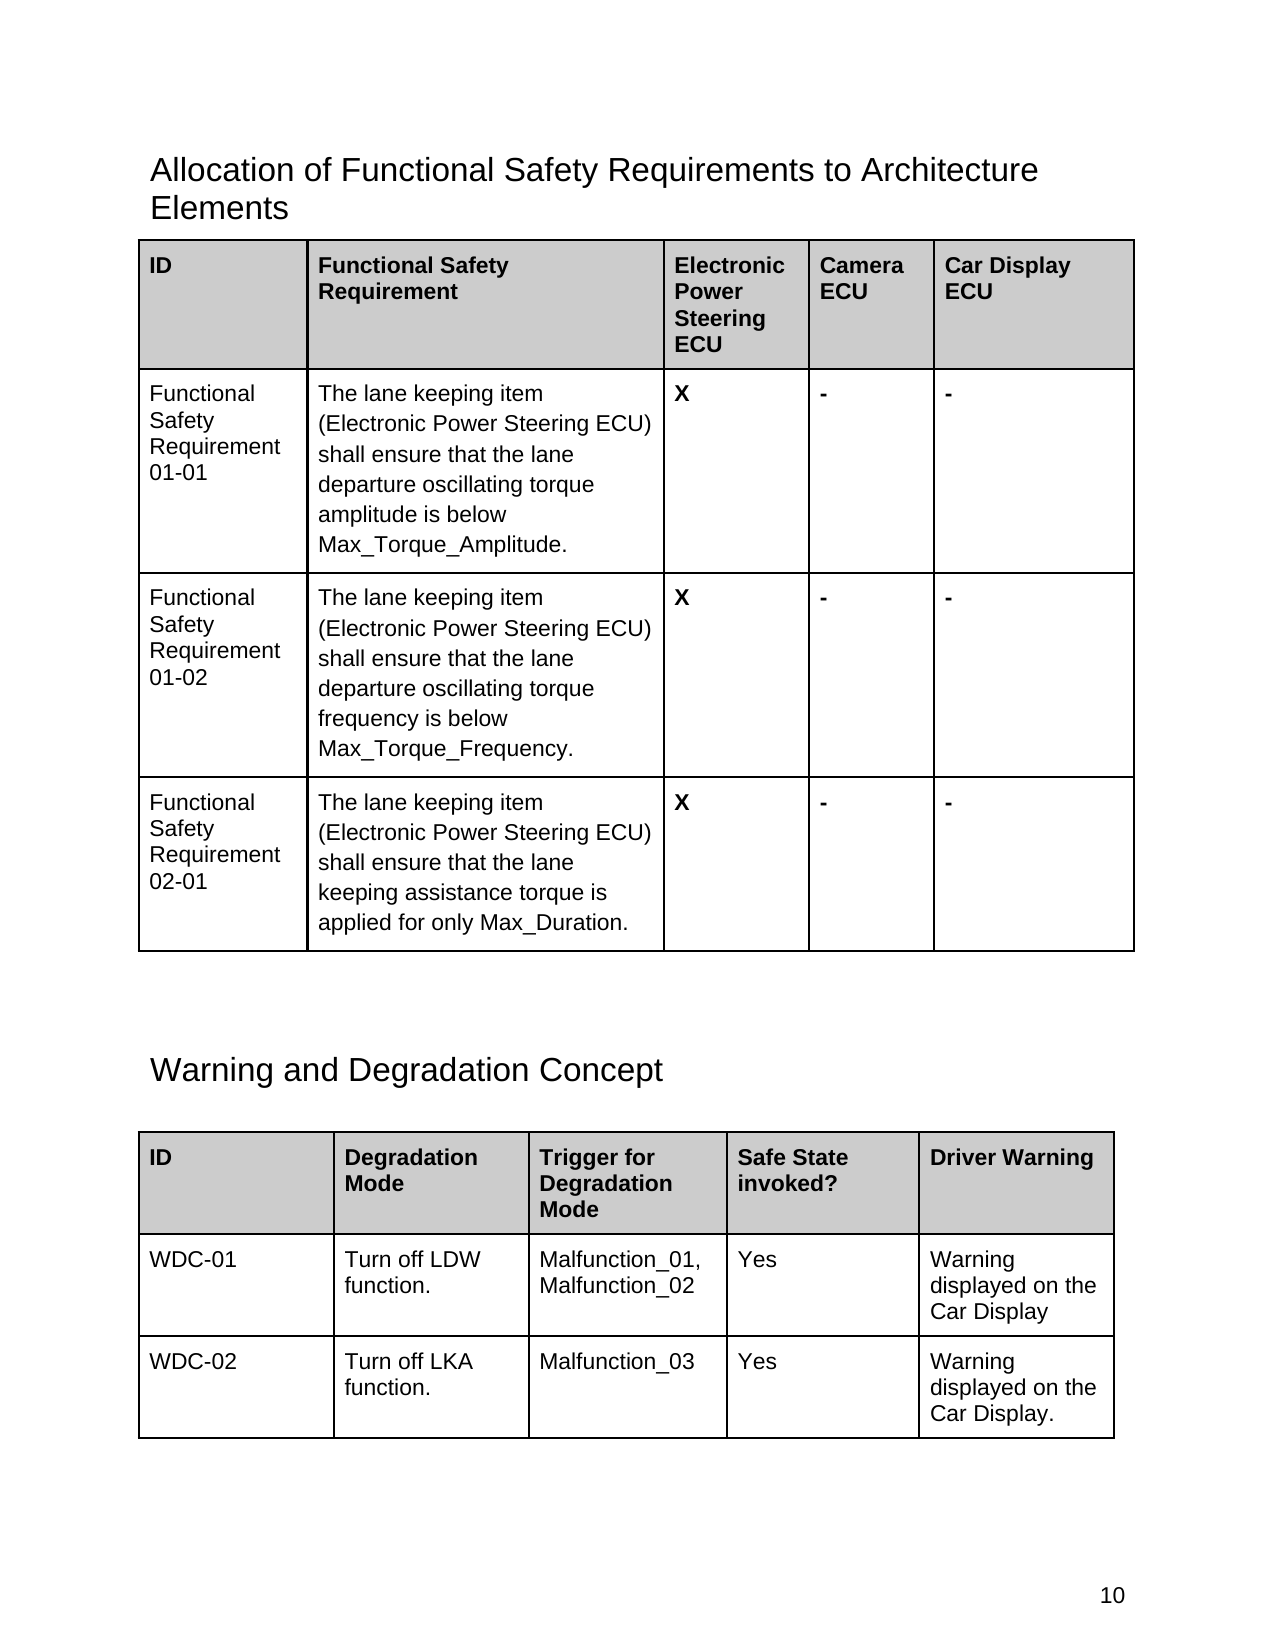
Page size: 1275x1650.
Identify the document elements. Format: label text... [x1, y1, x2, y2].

table_header Electronic Power Steering ECU [665, 241, 808, 368]
table_header Car Display ECU [935, 241, 1133, 368]
table_cell - [810, 574, 933, 776]
table_header ID [140, 241, 306, 368]
table_cell - [935, 778, 1133, 950]
table_header Degradation Mode [335, 1133, 528, 1233]
table_cell Warning displayed on the Car Display. [920, 1337, 1113, 1437]
table_header Functional Safety Requirement [309, 241, 663, 368]
table_cell - [935, 370, 1133, 572]
table_cell Turn off LKA function. [335, 1337, 528, 1437]
table_cell - [810, 370, 933, 572]
table_cell Functional Safety Requirement 01-02 [140, 574, 306, 776]
subtitle Warning and Degradation Concept [150, 1050, 1125, 1088]
table_cell WDC-02 [140, 1337, 333, 1437]
table_cell Functional Safety Requirement 01-01 [140, 370, 306, 572]
table_cell Malfunction_01, Malfunction_02 [530, 1235, 726, 1335]
table_cell X [665, 778, 808, 950]
table_cell - [935, 574, 1133, 776]
table_cell Malfunction_03 [530, 1337, 726, 1437]
table_cell Turn off LDW function. [335, 1235, 528, 1335]
table_cell Yes [728, 1235, 918, 1335]
table_header Driver Warning [920, 1133, 1113, 1233]
subtitle Allocation of Functional Safety Requirements to Architecture Elements [150, 150, 1125, 227]
table_cell Yes [728, 1337, 918, 1437]
table_cell The lane keeping item (Electronic Power Steering ECU) shall ensure that the lane departure oscillating torque amplitude is below Max_Torque_Amplitude. [309, 370, 663, 572]
table_cell X [665, 370, 808, 572]
table_cell The lane keeping item (Electronic Power Steering ECU) shall ensure that the lane departure oscillating torque frequency is below Max_Torque_Frequency. [309, 574, 663, 776]
table_cell Warning displayed on the Car Display [920, 1235, 1113, 1335]
table_cell - [810, 778, 933, 950]
table_cell WDC-01 [140, 1235, 333, 1335]
table_header Camera ECU [810, 241, 933, 368]
table_header ID [140, 1133, 333, 1233]
table_header Trigger for Degradation Mode [530, 1133, 726, 1233]
table_cell The lane keeping item (Electronic Power Steering ECU) shall ensure that the lane keeping assistance torque is applied for only Max_Duration. [309, 778, 663, 950]
table_cell Functional Safety Requirement 02-01 [140, 778, 306, 950]
table_cell X [665, 574, 808, 776]
table_header Safe State invoked? [728, 1133, 918, 1233]
